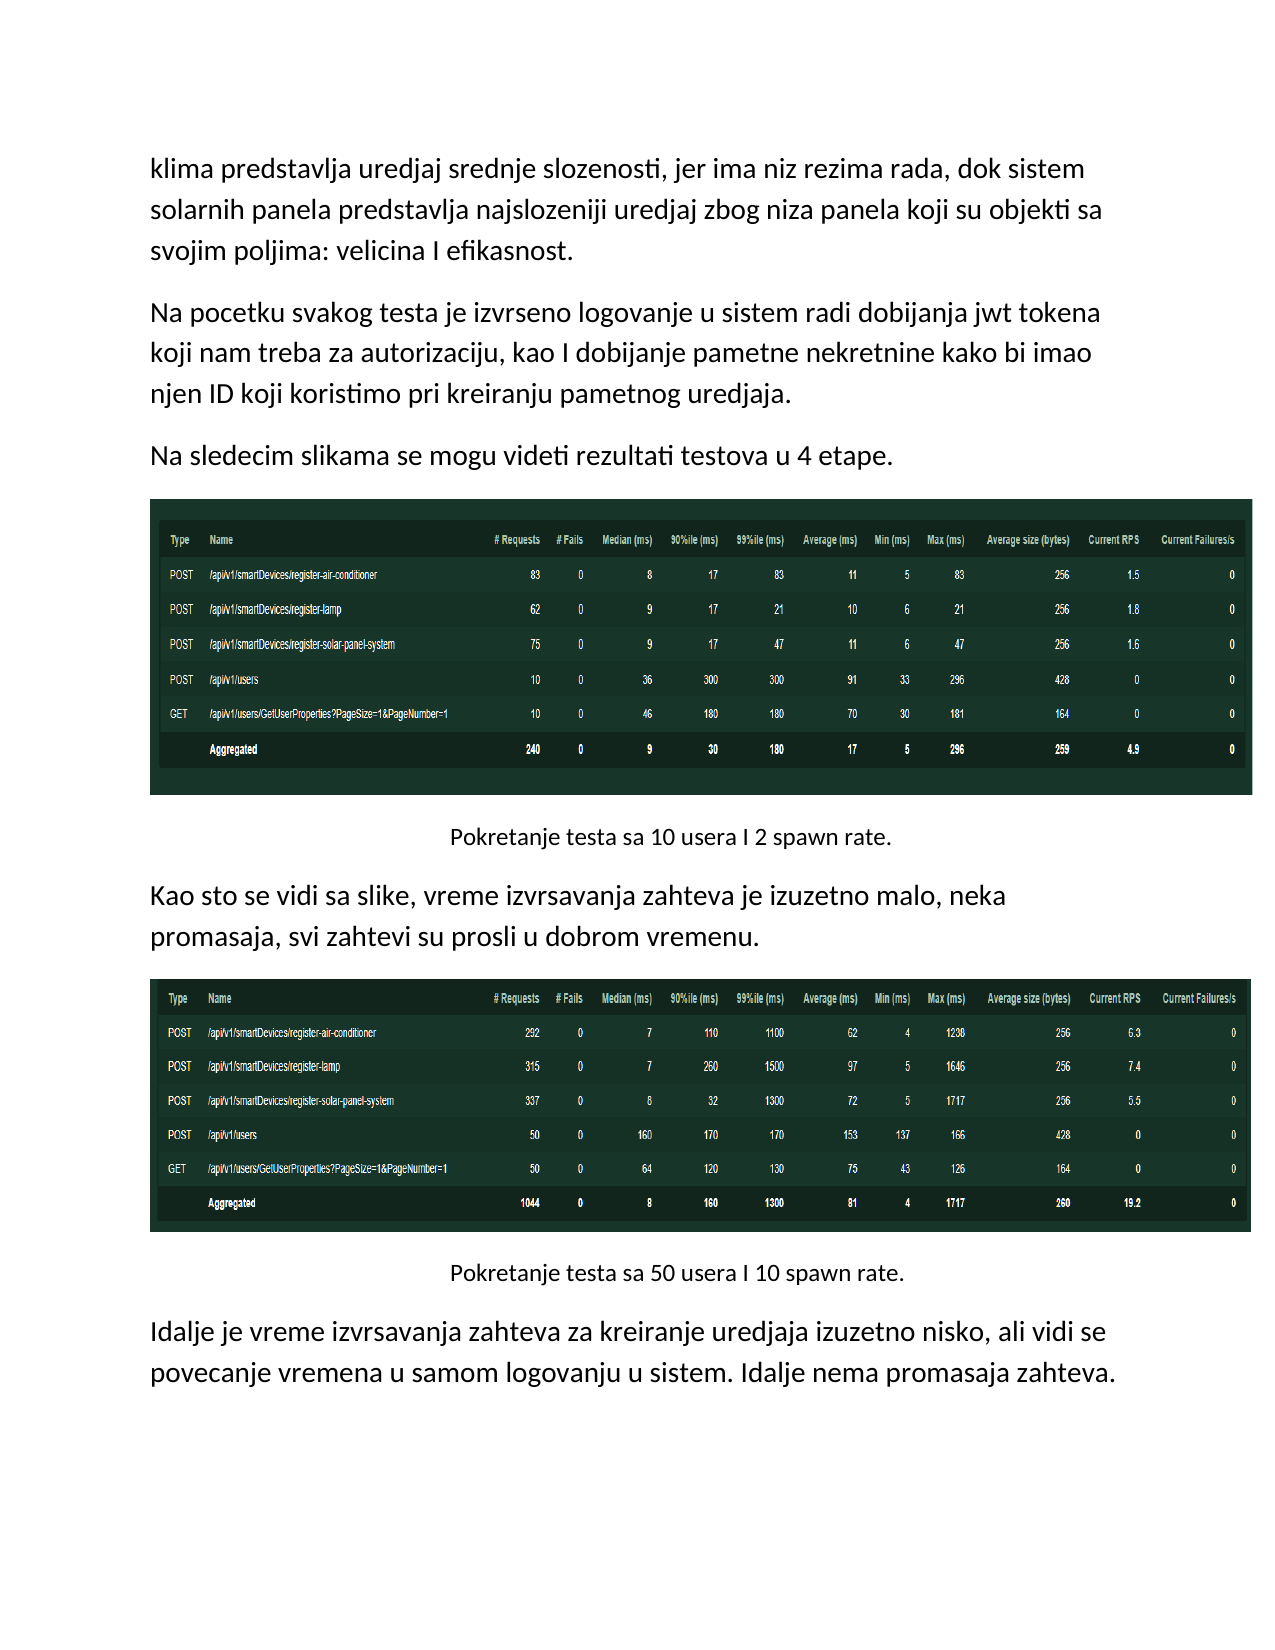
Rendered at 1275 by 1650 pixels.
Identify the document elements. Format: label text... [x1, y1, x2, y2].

text Pokretanje testa sa 10 usera I 2 spawn rate. [375, 821, 1125, 851]
picture [150, 499, 1253, 795]
text Na pocetku svakog testa je izvrseno logovanje u sistem radi dobijanja jwt tokena koji nam treba za autorizaciju, kao I dobijanje pametne nekretnine kako bi imao njen ID koji koristimo pri kreiranju pametnog uredjaja. [150, 294, 1125, 411]
text Kao sto se vidi sa slike, vreme izvrsavanja zahteva je izuzetno malo, neka promasaja, svi zahtevi su prosli u dobrom vremenu. [150, 877, 1125, 953]
text Pokretanje testa sa 50 usera I 10 spawn rate. [375, 1257, 1125, 1288]
text Na sledecim slikama se mogu videti rezultati testova u 4 etape. [150, 437, 1125, 473]
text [150, 150, 1125, 267]
picture [150, 979, 1251, 1232]
text Idalje je vreme izvrsavanja zahteva za kreiranje uredjaja izuzetno nisko, ali vidi se povecanje vremena u samom logovanju u sistem. Idalje nema promasaja zahteva. [150, 1313, 1125, 1390]
